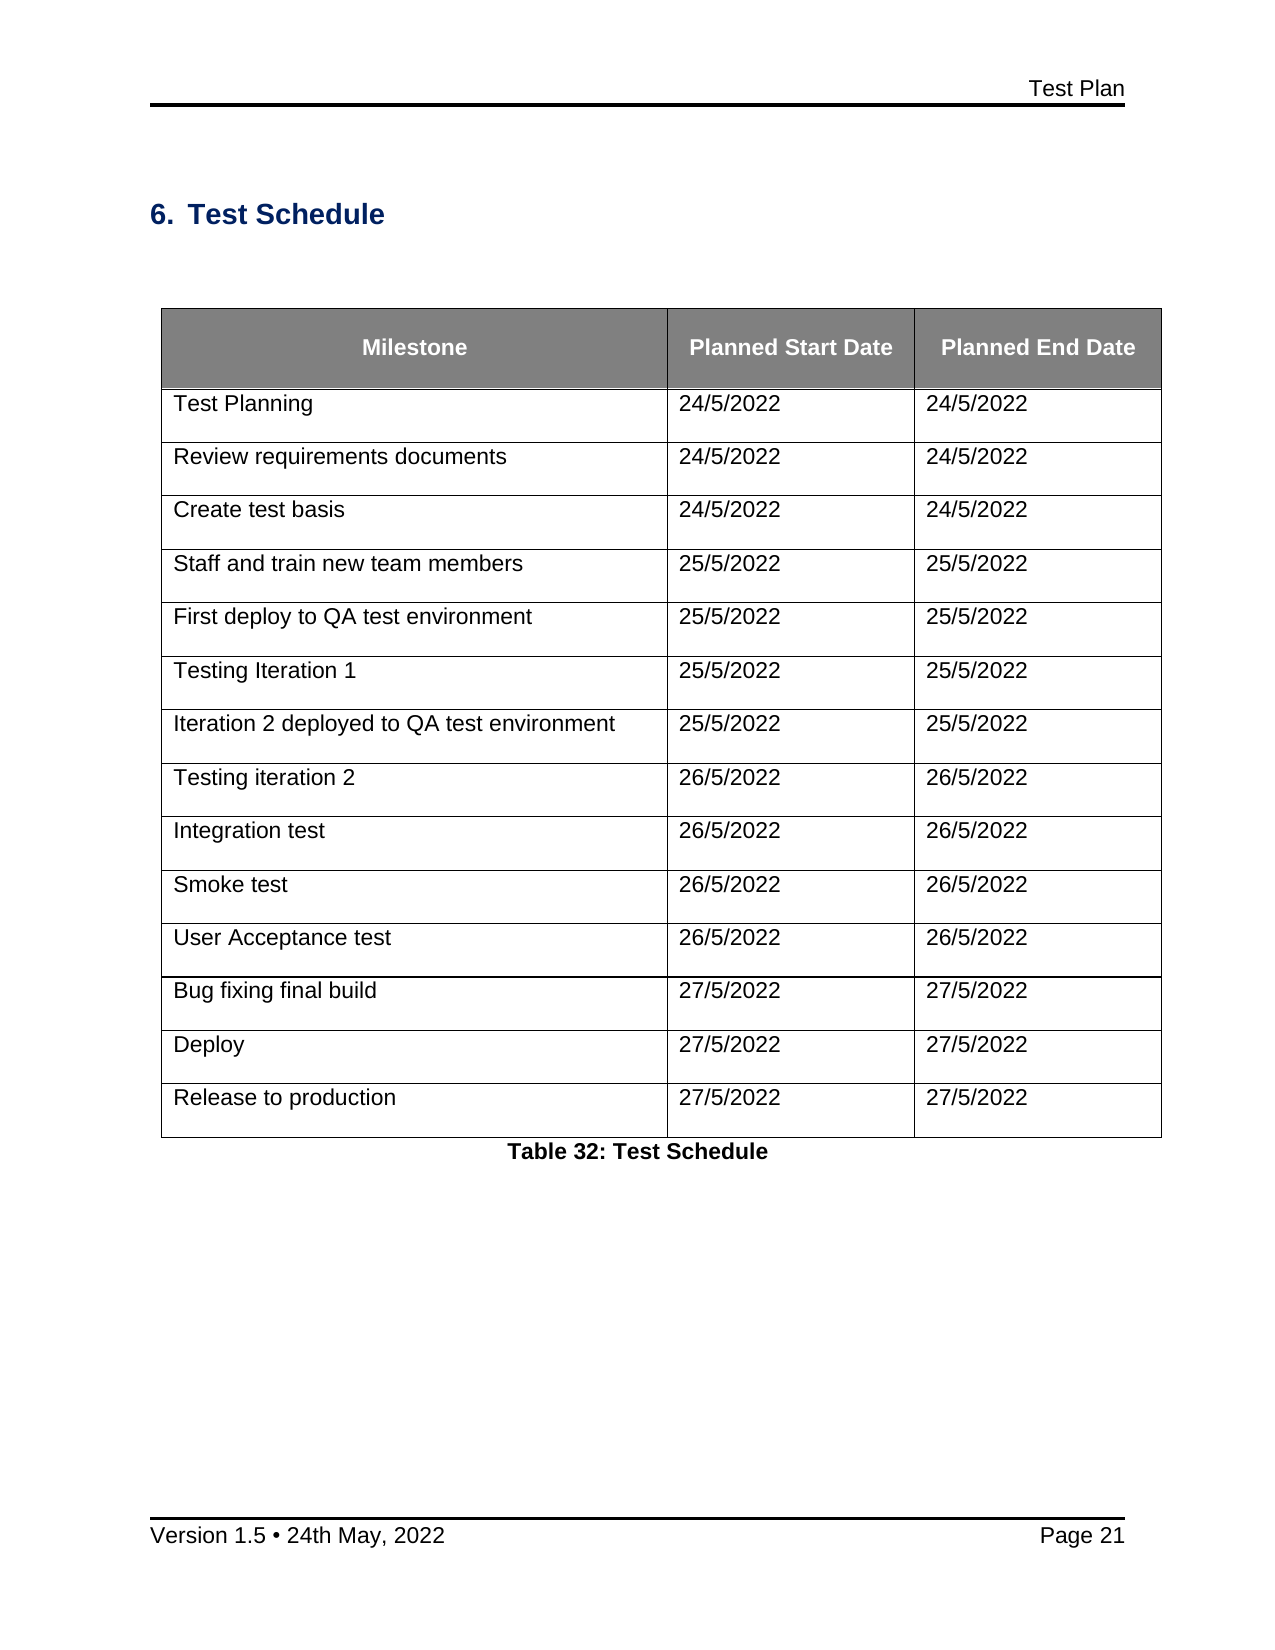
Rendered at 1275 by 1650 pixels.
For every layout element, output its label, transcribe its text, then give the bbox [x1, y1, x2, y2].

table_cell 26/5/2022 [668, 817, 914, 869]
table_cell 25/5/2022 [668, 657, 914, 709]
table_cell 25/5/2022 [915, 657, 1161, 709]
table_cell 25/5/2022 [668, 603, 914, 656]
table_cell 27/5/2022 [668, 1031, 914, 1083]
table_cell 27/5/2022 [915, 1084, 1161, 1137]
table_cell 24/5/2022 [915, 496, 1161, 549]
table_header Planned End Date [915, 309, 1161, 388]
table_cell Staff and train new team members [162, 550, 667, 602]
table_cell Integration test [162, 817, 667, 869]
table_cell Smoke test [162, 871, 667, 923]
table_cell 24/5/2022 [668, 443, 914, 495]
table_cell 27/5/2022 [915, 978, 1161, 1030]
table_header Planned Start Date [668, 309, 914, 388]
table_cell 27/5/2022 [668, 1084, 914, 1137]
table_cell 26/5/2022 [915, 924, 1161, 976]
table_cell 25/5/2022 [915, 603, 1161, 656]
table_cell Release to production [162, 1084, 667, 1137]
table_cell 25/5/2022 [668, 710, 914, 763]
table_cell Iteration 2 deployed to QA test environment [162, 710, 667, 763]
table_cell Testing Iteration 1 [162, 657, 667, 709]
table_cell Deploy [162, 1031, 667, 1083]
table_cell 26/5/2022 [915, 764, 1161, 816]
table_cell User Acceptance test [162, 924, 667, 976]
table_cell 27/5/2022 [915, 1031, 1161, 1083]
table_cell 27/5/2022 [668, 978, 914, 1030]
table_cell First deploy to QA test environment [162, 603, 667, 656]
table_cell 24/5/2022 [668, 496, 914, 549]
table_cell Bug fixing final build [162, 978, 667, 1030]
table_cell Test Planning [162, 390, 667, 442]
table_cell Testing iteration 2 [162, 764, 667, 816]
table_cell Create test basis [162, 496, 667, 549]
table_cell 24/5/2022 [915, 443, 1161, 495]
table_cell 24/5/2022 [668, 390, 914, 442]
table_cell 25/5/2022 [668, 550, 914, 602]
table_cell 26/5/2022 [915, 871, 1161, 923]
table_cell 26/5/2022 [915, 817, 1161, 869]
table_cell 25/5/2022 [915, 550, 1161, 602]
text Table 32: Test Schedule [150, 1138, 1125, 1164]
table_cell 26/5/2022 [668, 764, 914, 816]
subtitle Test Schedule [150, 197, 1125, 230]
table_cell 25/5/2022 [915, 710, 1161, 763]
table_cell 24/5/2022 [915, 390, 1161, 442]
table_cell 26/5/2022 [668, 924, 914, 976]
table_header Milestone [162, 309, 667, 388]
table_cell 26/5/2022 [668, 871, 914, 923]
table_cell Review requirements documents [162, 443, 667, 495]
